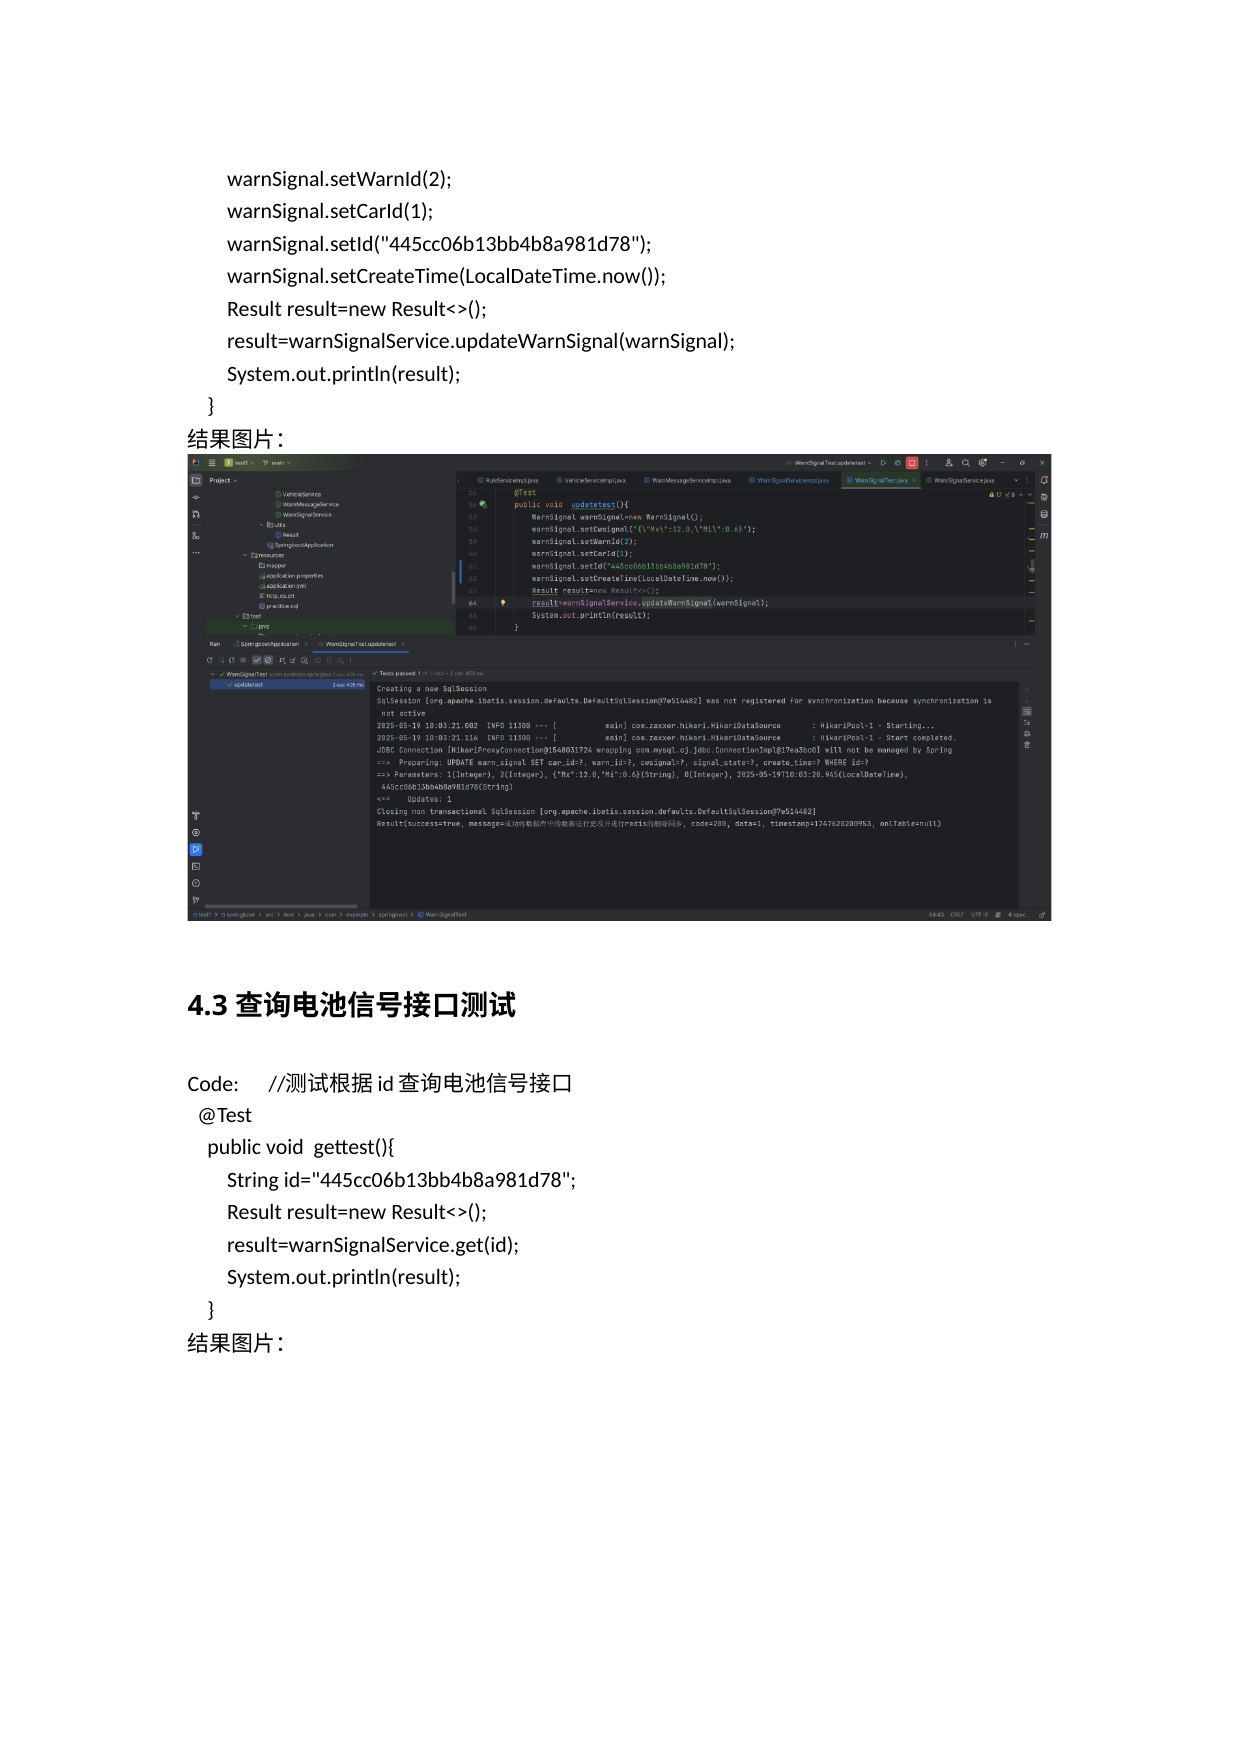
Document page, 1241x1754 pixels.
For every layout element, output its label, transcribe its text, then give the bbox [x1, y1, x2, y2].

picture [187, 454, 1052, 921]
text String id="445cc06b13bb4b8a981d78"; [187, 1163, 1053, 1195]
text } [187, 389, 1053, 422]
text 结果图片： [187, 1325, 1053, 1358]
text result=warnSignalService.get(id); [187, 1228, 1053, 1260]
text public void gettest(){ [187, 1130, 1053, 1163]
text warnSignal.setCreateTime(LocalDateTime.now()); [187, 259, 1053, 292]
subtitle 4.3 查询电池信号接口测试 [187, 971, 1053, 1036]
text Result result=new Result<>(); [187, 292, 1053, 324]
text warnSignal.setId("445cc06b13bb4b8a981d78"); [187, 227, 1053, 259]
text } [187, 1293, 1053, 1325]
text @Test [187, 1098, 1053, 1130]
text warnSignal.setCarId(1); [187, 194, 1053, 227]
text 结果图片： [187, 422, 1053, 454]
text Result result=new Result<>(); [187, 1195, 1053, 1228]
text Code: //测试根据id查询电池信号接口 [187, 1065, 1053, 1098]
text System.out.println(result); [187, 357, 1053, 389]
text result=warnSignalService.updateWarnSignal(warnSignal); [187, 324, 1053, 357]
text warnSignal.setWarnId(2); [187, 162, 1053, 194]
text System.out.println(result); [187, 1260, 1053, 1293]
